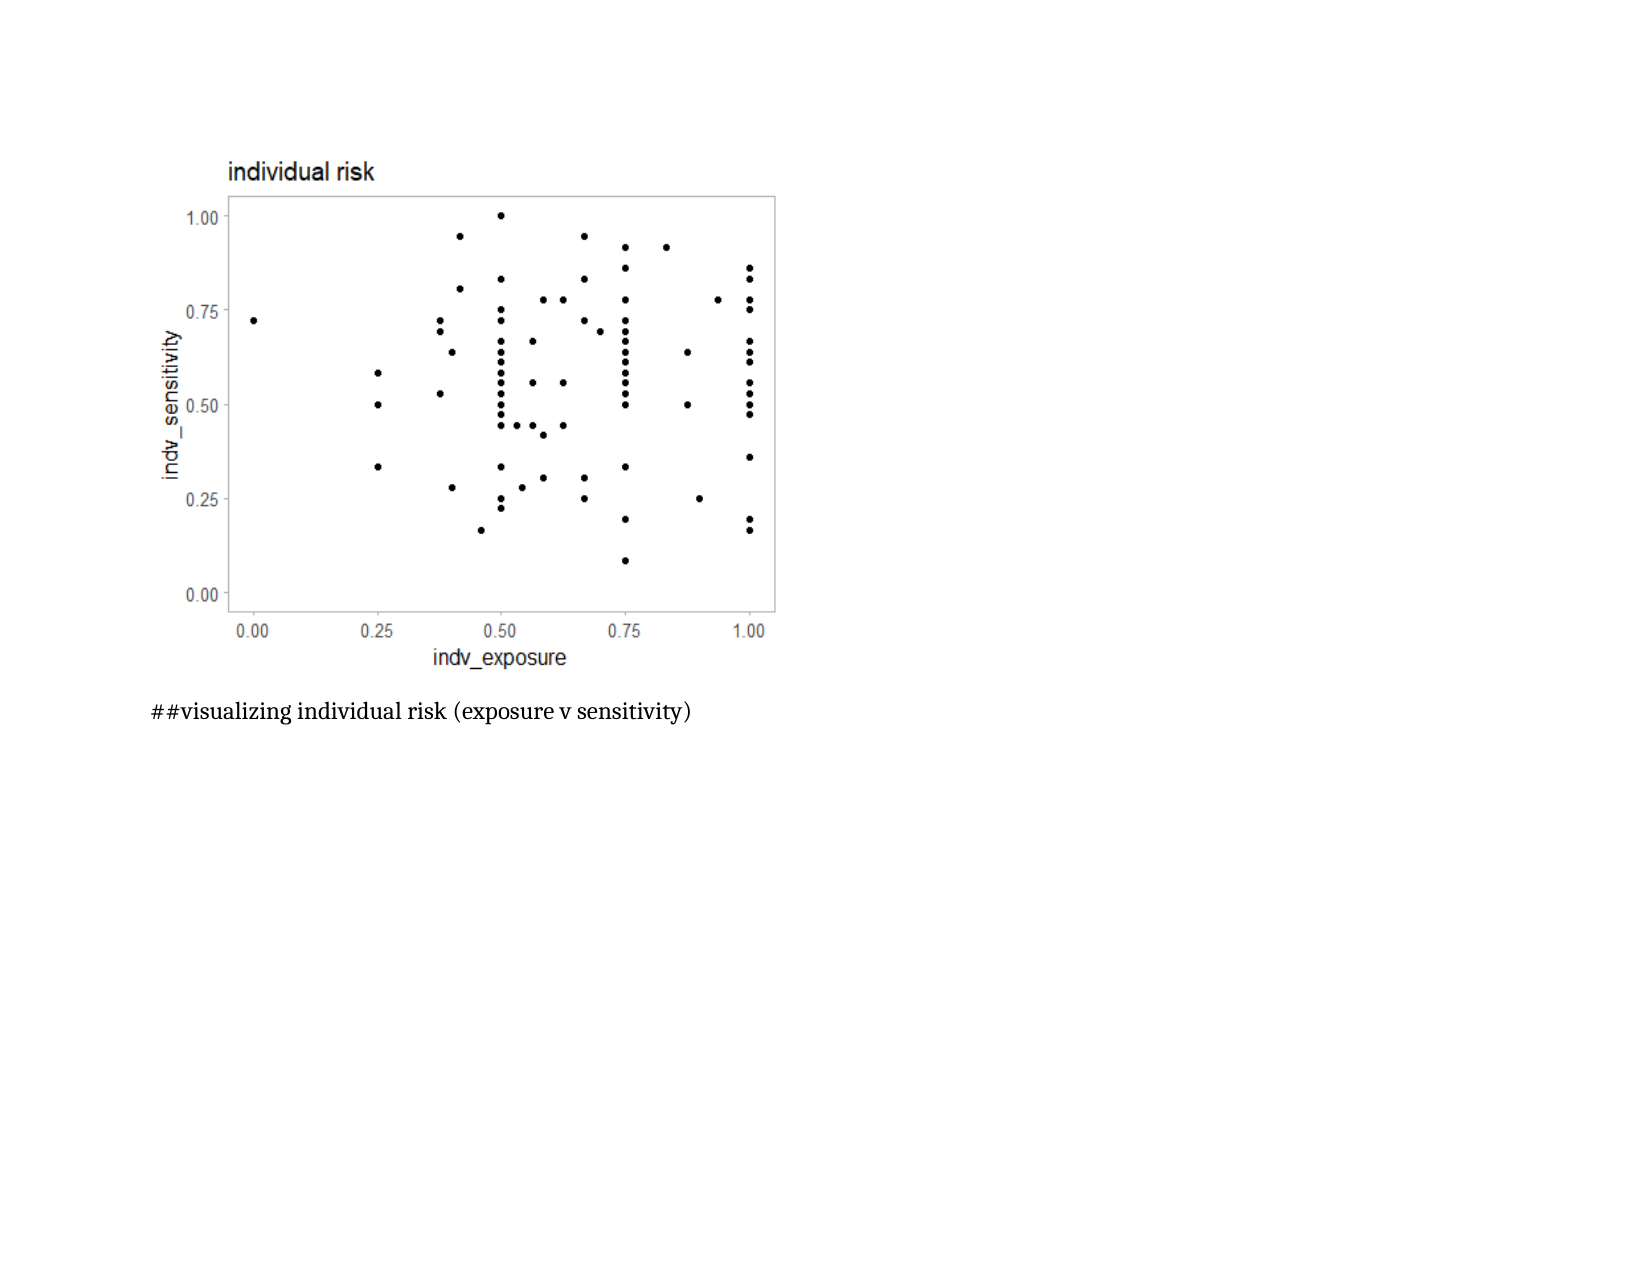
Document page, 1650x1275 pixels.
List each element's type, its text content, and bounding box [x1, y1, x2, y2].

picture [150, 150, 785, 679]
text ##visualizing individual risk (exposure v sensitivity) [150, 697, 1500, 726]
